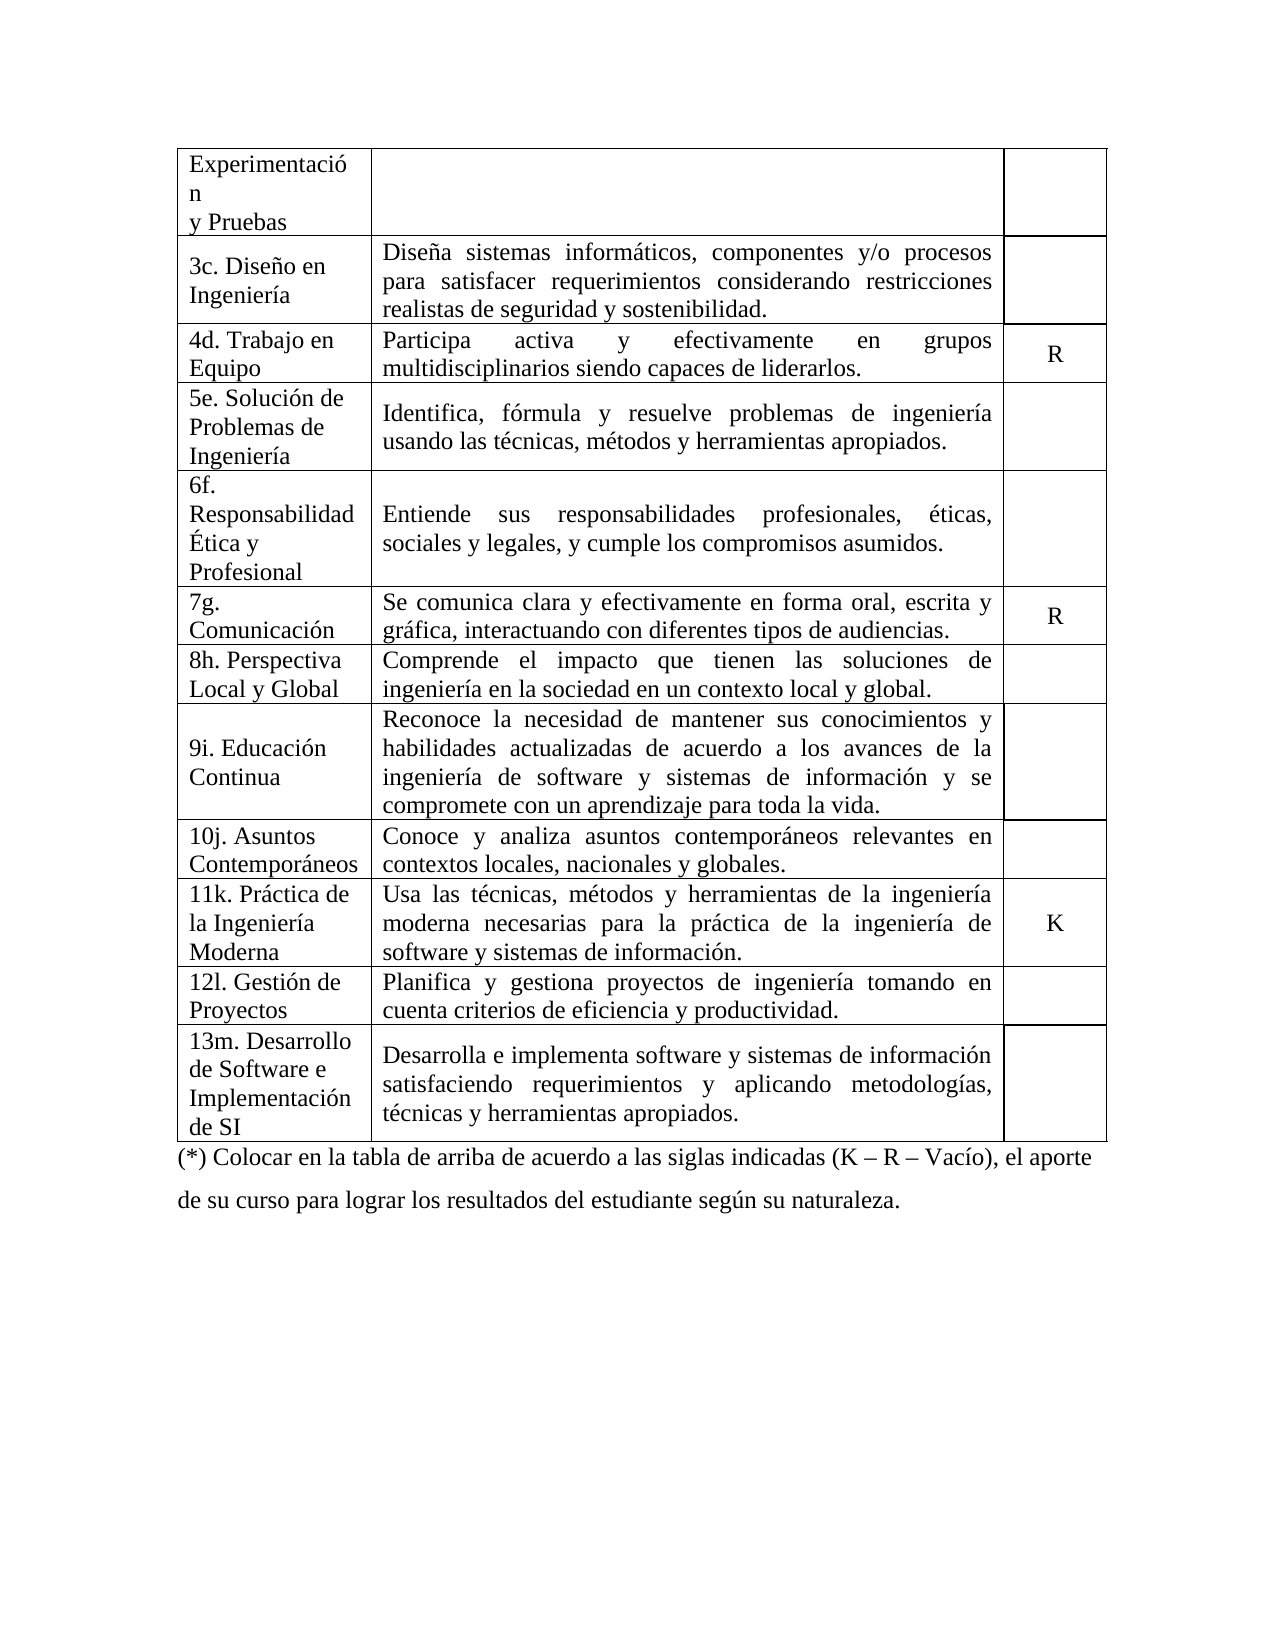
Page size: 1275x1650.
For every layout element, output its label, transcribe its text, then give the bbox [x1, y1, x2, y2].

table_cell [1005, 704, 1106, 819]
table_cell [178, 149, 371, 235]
table_cell 11k. Práctica de la Ingeniería Moderna [178, 879, 371, 966]
table_cell 3c. Diseño en Ingeniería [178, 236, 371, 323]
text (*) Colocar en la tabla de arriba de acuerdo a las siglas indicadas (K – R – Vacío), el aporte de su curso para lograr los resultados del estudiante según su naturaleza. [177, 1142, 1107, 1214]
table_cell Planifica y gestiona proyectos de ingeniería tomando en cuenta criterios de eficiencia y productividad. [372, 967, 1003, 1024]
table_cell [1005, 237, 1106, 323]
table_cell 6f. Responsabilidad Ética y Profesional [178, 471, 371, 586]
table_cell [1004, 967, 1106, 1024]
table_cell 12l. Gestión de Proyectos [178, 967, 371, 1024]
table_cell [1005, 149, 1106, 235]
table_cell R [1004, 325, 1106, 382]
table_cell Entiende sus responsabilidades profesionales, éticas, sociales y legales, y cumple los compromisos asumidos. [372, 471, 1003, 586]
table_cell 5e. Solución de Problemas de Ingeniería [178, 383, 371, 469]
table_cell 8h. Perspectiva Local y Global [178, 645, 371, 703]
table_cell Se comunica clara y efectivamente en forma oral, escrita y gráfica, interactuando con diferentes tipos de audiencias. [372, 587, 1003, 644]
table_cell Conoce y analiza asuntos contemporáneos relevantes en contextos locales, nacionales y globales. [372, 820, 1003, 878]
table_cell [372, 149, 1003, 235]
table_cell Desarrolla e implementa software y sistemas de información satisfaciendo requerimientos y aplicando metodologías, técnicas y herramientas apropiados. [372, 1025, 1003, 1141]
table_cell [1004, 645, 1106, 703]
table_cell K [1004, 879, 1106, 966]
table_cell [1004, 471, 1106, 586]
table_cell Comprende el impacto que tienen las soluciones de ingeniería en la sociedad en un contexto local y global. [372, 645, 1003, 703]
table_cell Reconoce la necesidad de mantener sus conocimientos y habilidades actualizadas de acuerdo a los avances de la ingeniería de software y sistemas de información y se compromete con un aprendizaje para toda la vida. [372, 704, 1003, 819]
table_cell Participa activa y efectivamente en grupos multidisciplinarios siendo capaces de liderarlos. [372, 324, 1003, 382]
table_cell [1004, 383, 1106, 469]
table_cell Identifica, fórmula y resuelve problemas de ingeniería usando las técnicas, métodos y herramientas apropiados. [372, 383, 1003, 469]
table_cell 7g. Comunicación [178, 587, 371, 644]
table_cell 10j. Asuntos Contemporáneos [178, 820, 371, 878]
table_cell 13m. Desarrollo de Software e Implementación de SI [178, 1025, 371, 1141]
table_cell Diseña sistemas informáticos, componentes y/o procesos para satisfacer requerimientos considerando restricciones realistas de seguridad y sostenibilidad. [372, 236, 1003, 323]
table_cell R [1004, 587, 1106, 644]
table_cell 4d. Trabajo en Equipo [178, 324, 371, 382]
table_cell Usa las técnicas, métodos y herramientas de la ingeniería moderna necesarias para la práctica de la ingeniería de software y sistemas de información. [372, 879, 1003, 966]
table_cell [1004, 821, 1106, 878]
table_cell 9i. Educación Continua [178, 704, 371, 819]
table_cell [1005, 1026, 1106, 1141]
